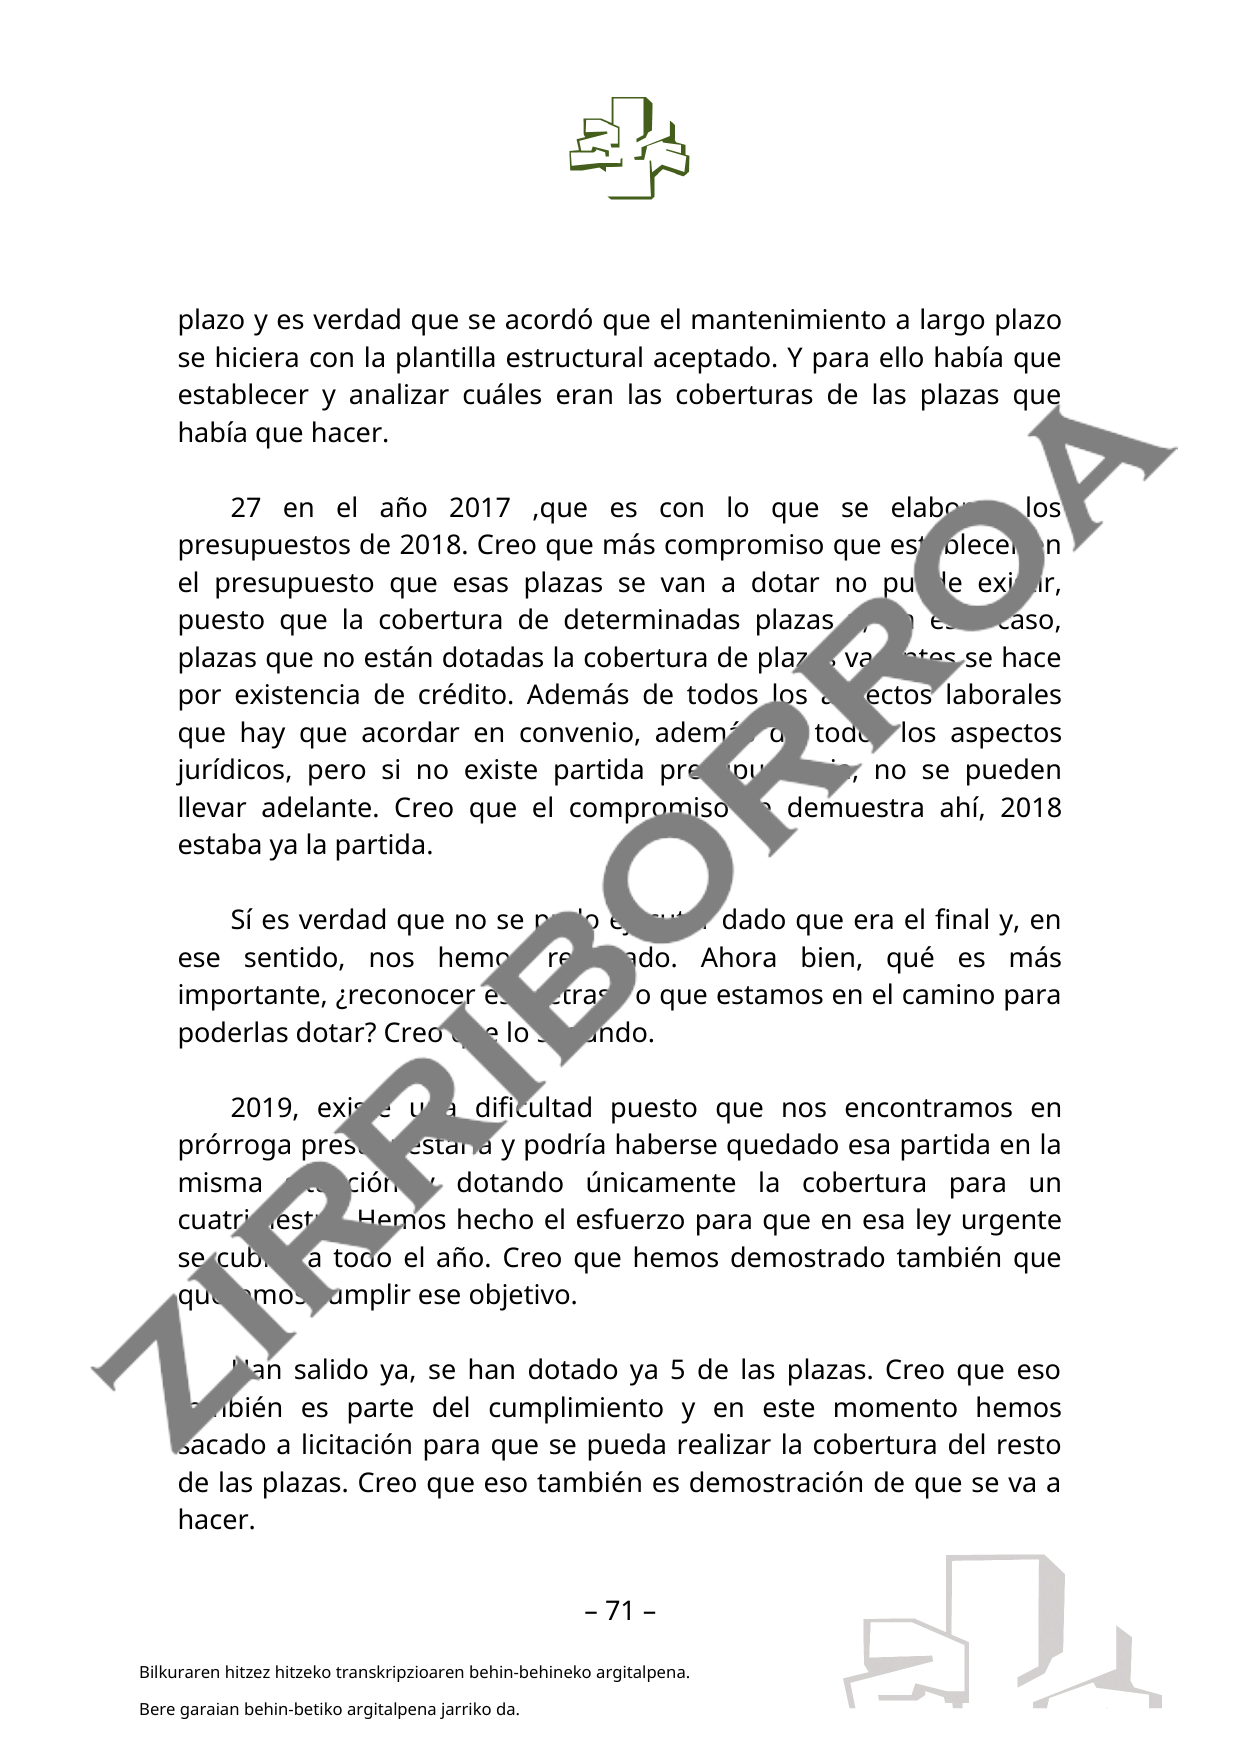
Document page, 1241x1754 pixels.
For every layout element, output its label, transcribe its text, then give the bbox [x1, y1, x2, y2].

picture [797, 1491, 1169, 1710]
picture [540, 74, 718, 223]
text 27 en el año 2017 ,que es con lo que se elaboran los presupuestos de 2018. Creo que más compromiso que establecer en el presupuesto que esas plazas se van a dotar no puede existir, puesto que la cobertura de determinadas plazas y, en este caso, plazas que no están dotadas la cobertura de plazas vacantes se hace por existencia de crédito. Además de todos los aspectos laborales que hay que acordar en convenio, además de todos los aspectos jurídicos, pero si no existe partida presupuestaria, no se pueden llevar adelante. Creo que el compromiso se demuestra ahí, 2018 estaba ya la partida. [177, 487, 1063, 862]
text 2019, existe una dificultad puesto que nos encontramos en prórroga presupuestaria y podría haberse quedado esa partida en la misma situación y dotando únicamente la cobertura para un cuatrimestre. Hemos hecho el esfuerzo para que en esa ley urgente se cubriera todo el año. Creo que hemos demostrado también que queremos cumplir ese objetivo. [177, 1087, 412, 1312]
text Han salido ya, se han dotado ya 5 de las plazas. Creo que eso también es parte del cumplimiento y en este momento hemos sacado a licitación para que se pueda realizar la cobertura del resto de las plazas. Creo que eso también es demostración de que se va a hacer. [177, 1350, 1063, 1537]
text 2019, existe una dificultad puesto que nos encontramos en prórroga presupuestaria y podría haberse quedado esa partida en la misma situación y dotando únicamente la cobertura para un cuatrimestre. Hemos hecho el esfuerzo para que en esa ley urgente se cubriera todo el año. Creo que hemos demostrado también que queremos cumplir ese objetivo. [311, 1087, 1063, 1312]
text Sí es verdad que no se pudo ejecutar dado que era el final y, en ese sentido, nos hemos retrasado. Ahora bien, qué es más importante, ¿reconocer ese retraso o que estamos en el camino para poderlas dotar? Creo que lo segundo. [177, 900, 1063, 1050]
